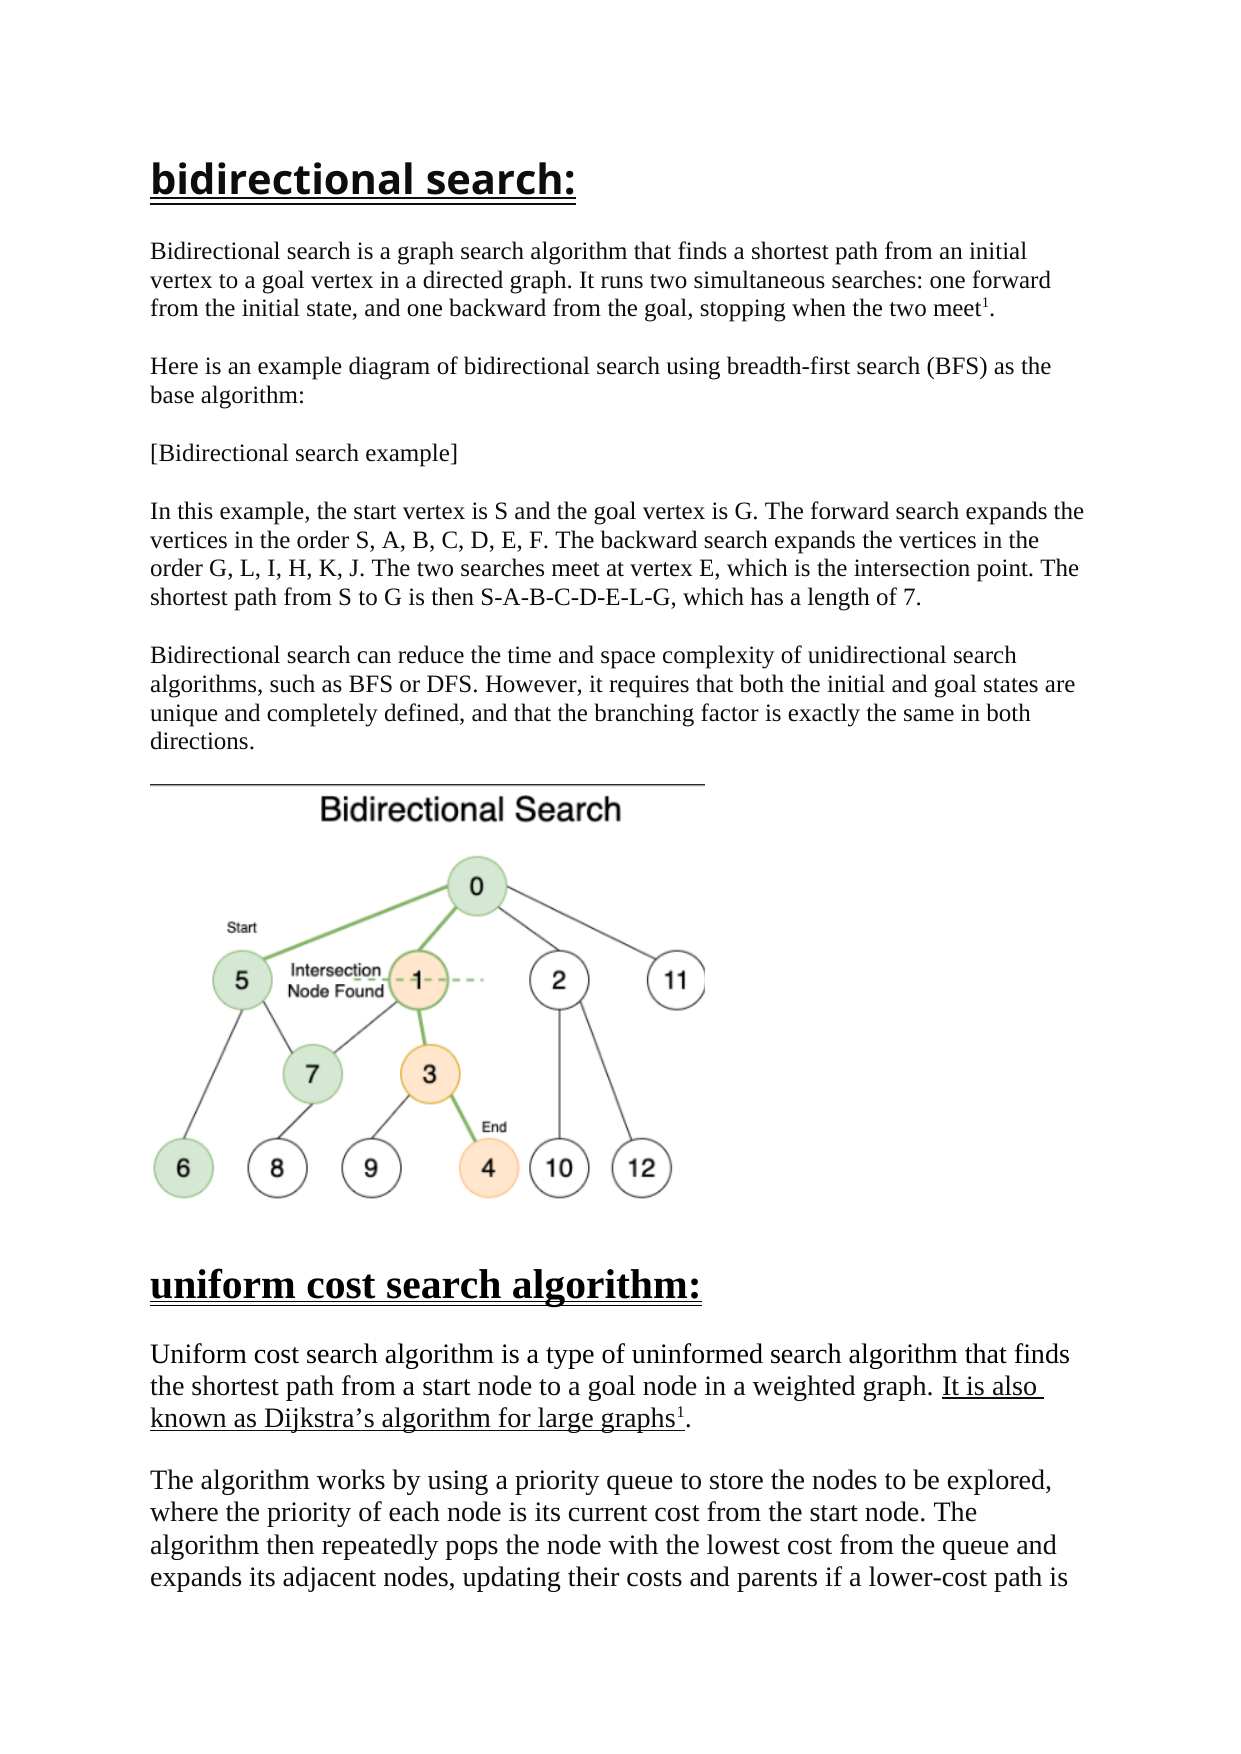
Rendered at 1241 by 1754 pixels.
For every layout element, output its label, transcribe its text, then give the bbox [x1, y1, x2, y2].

text In this example, the start vertex is S and the goal vertex is G. The forward search expands the vertices in the order S, A, B, C, D, E, F. The backward search expands the vertices in the order G, L, I, H, K, J. The two searches meet at vertex E, which is the intersection point. The shortest path from S to G is then S-A-B-C-D-E-L-G, which has a length of 7. [150, 496, 1090, 611]
text uniform cost search algorithm: [150, 1260, 1090, 1308]
picture [150, 784, 705, 1231]
text Uniform cost search algorithm is a type of uninformed search algorithm that finds the shortest path from a start node to a goal node in a weighted graph. It is also known as Dijkstra’s algorithm for large graphs1. [150, 1337, 1090, 1434]
text Bidirectional search can reduce the time and space complexity of unidirectional search algorithms, such as BFS or DFS. However, it requires that both the initial and goal states are unique and completely defined, and that the branching factor is exactly the same in both directions. [150, 640, 1090, 755]
text Bidirectional search is a graph search algorithm that finds a shortest path from an initial vertex to a goal vertex in a directed graph. It runs two simultaneous searches: one forward from the initial state, and one backward from the goal, stopping when the two meet1. [150, 236, 1090, 322]
text Here is an example diagram of bidirectional search using breadth-first search (BFS) as the base algorithm: [150, 351, 1090, 409]
text bidirectional search: [150, 150, 1090, 207]
text [Bidirectional search example] [150, 438, 1090, 467]
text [150, 1463, 1090, 1593]
